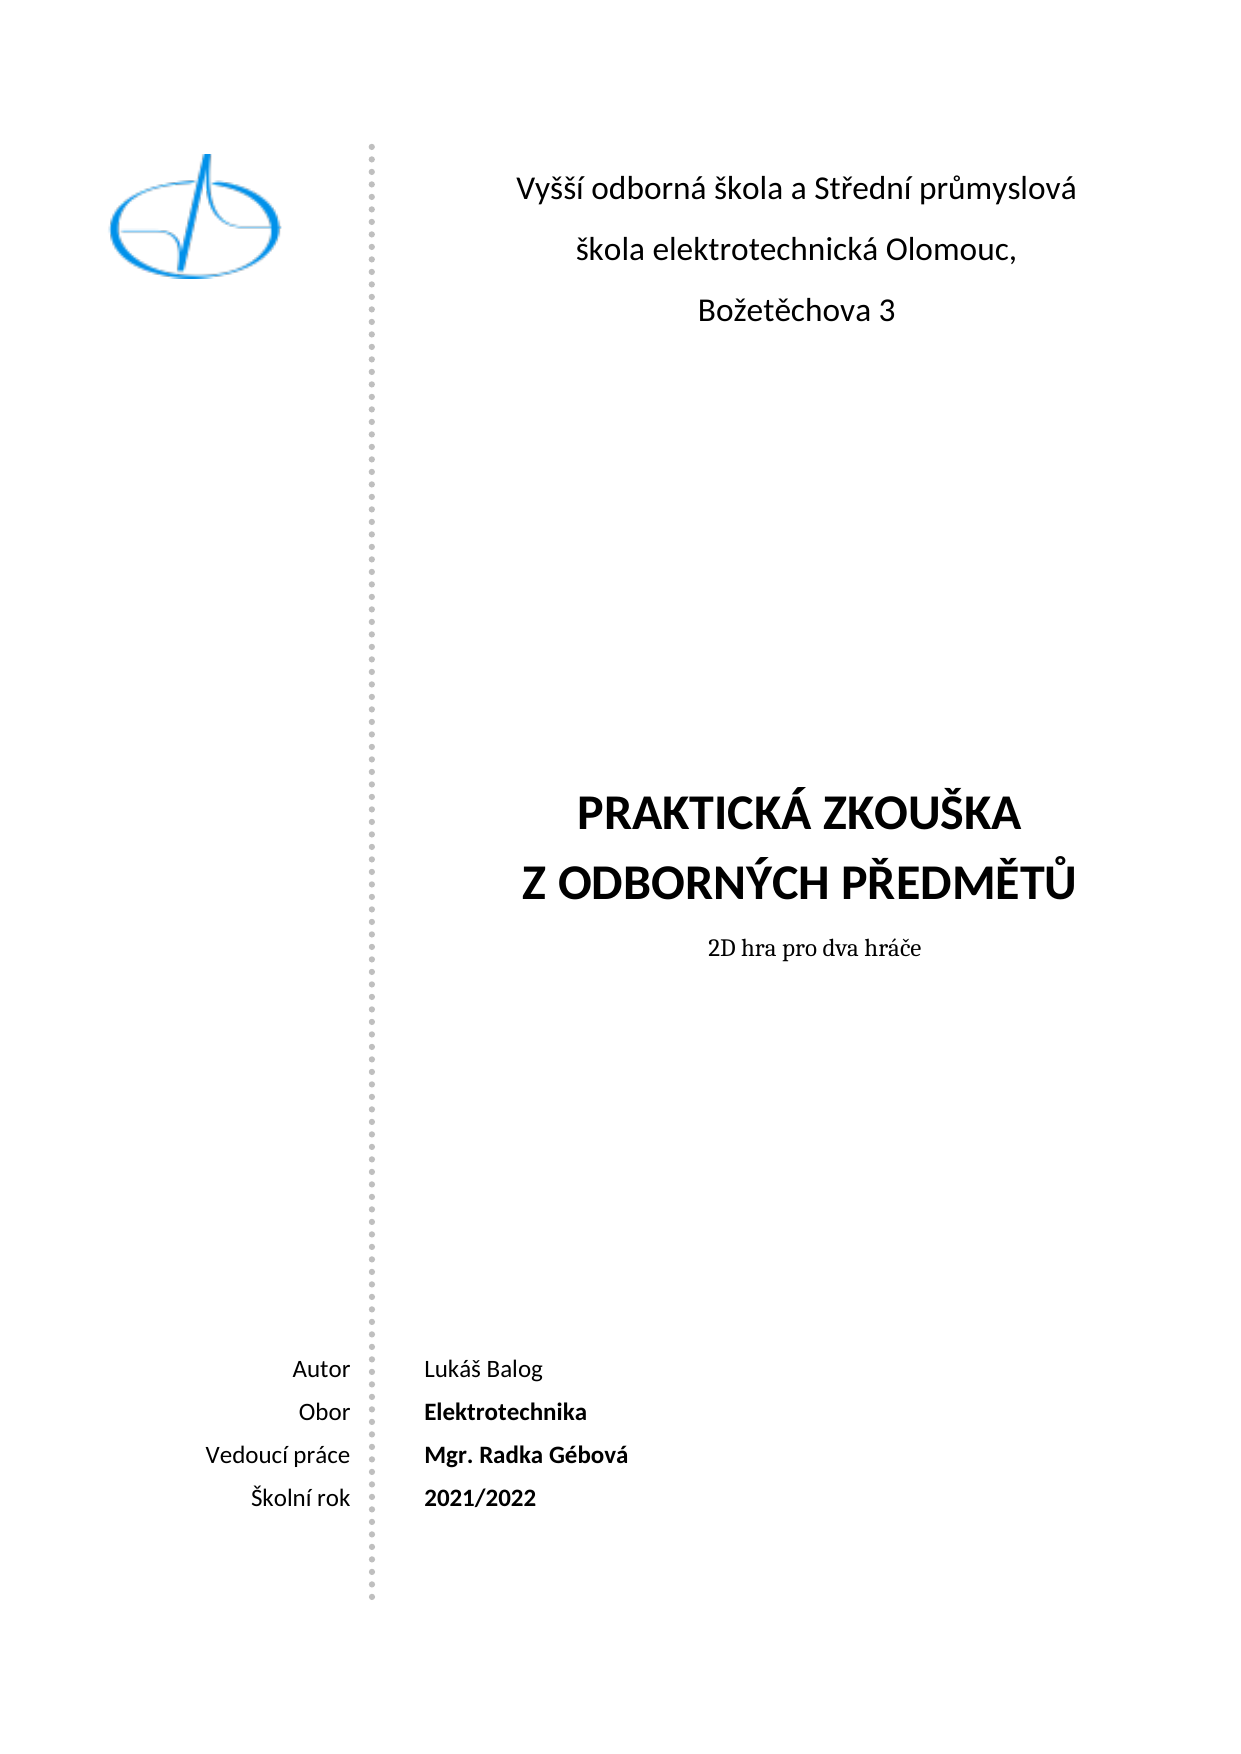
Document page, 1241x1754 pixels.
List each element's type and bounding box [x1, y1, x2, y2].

picture [107, 154, 282, 279]
